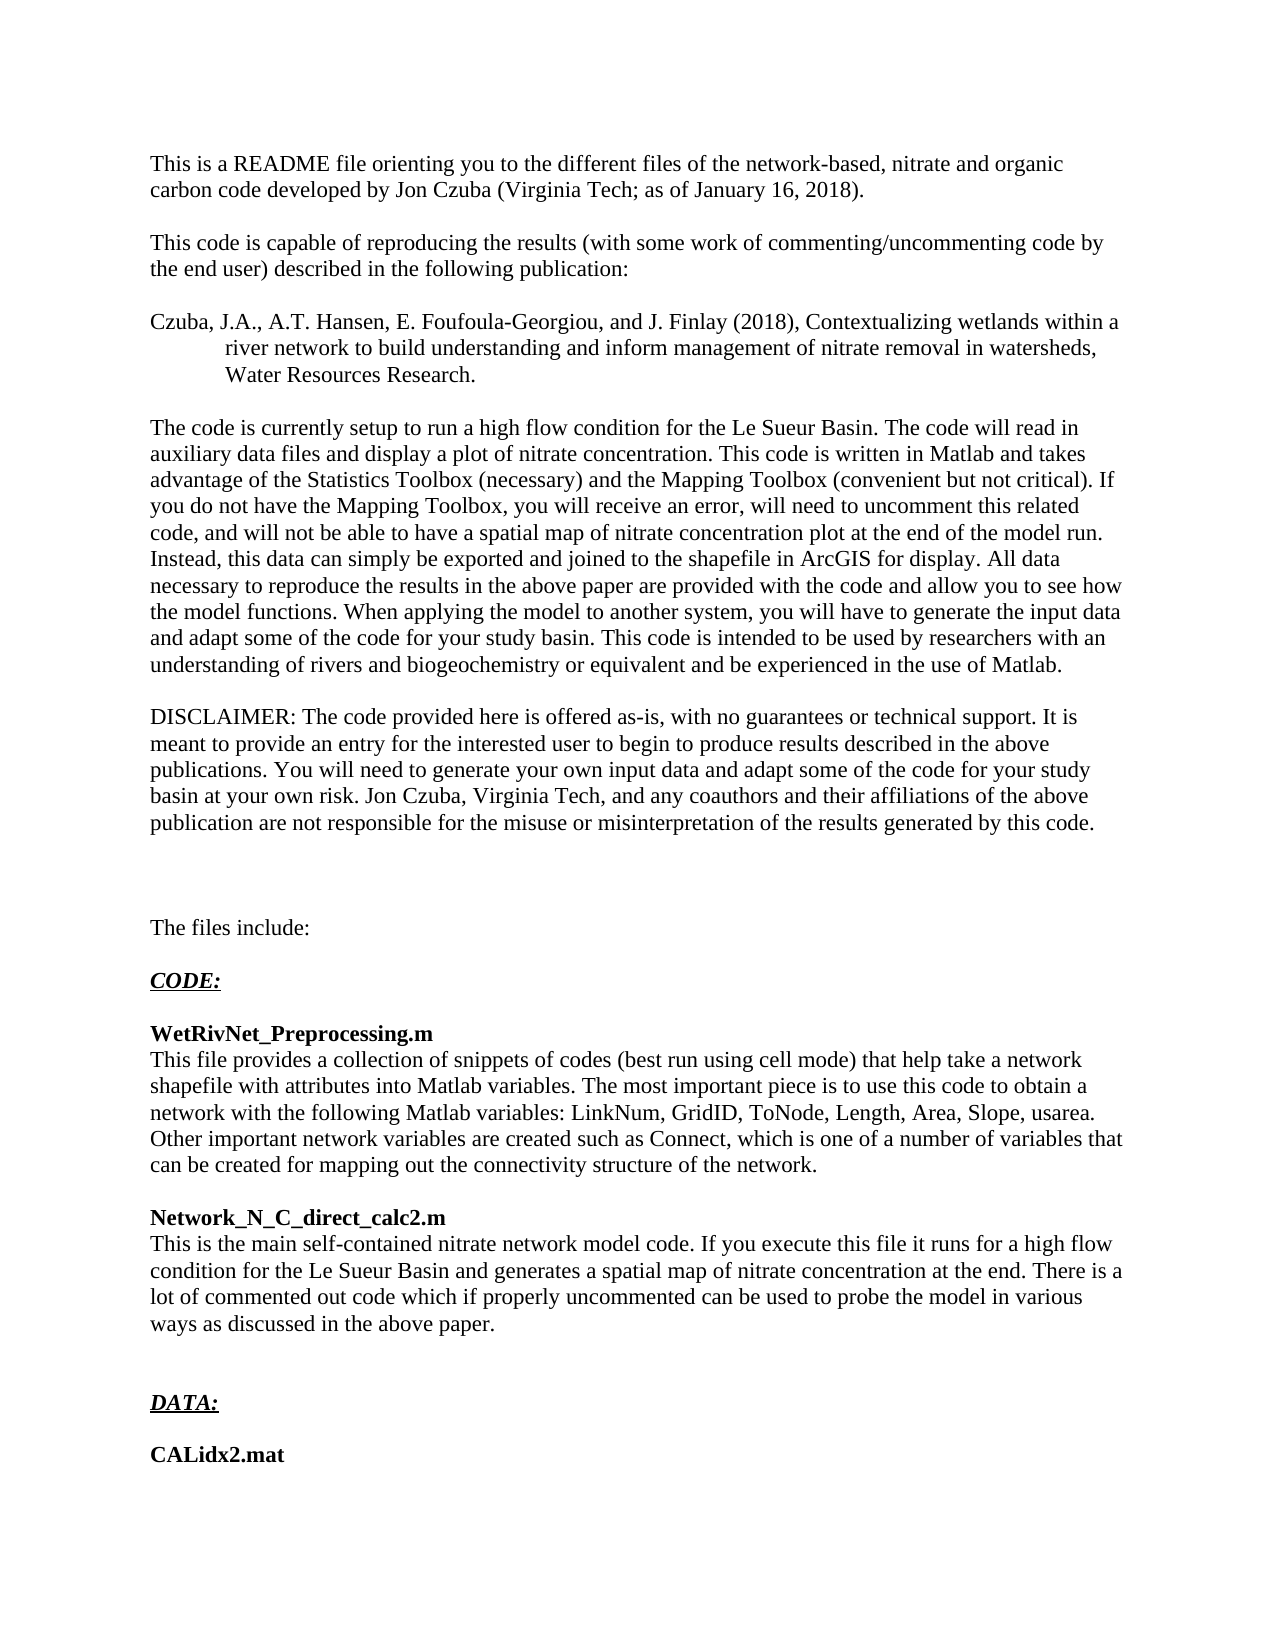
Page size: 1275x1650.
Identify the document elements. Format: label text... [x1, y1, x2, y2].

text This code is capable of reproducing the results (with some work of commenting/uncommenting code by the end user) described in the following publication: [150, 229, 1125, 282]
text Network_N_C_direct_calc2.m [150, 1204, 1125, 1231]
text CODE: [150, 967, 1125, 993]
text WetRivNet_Preprocessing.m [150, 1020, 1125, 1046]
text Czuba, J.A., A.T. Hansen, E. Foufoula-Georgiou, and J. Finlay (2018), Contextualizing wetlands within a river network to build understanding and inform management of nitrate removal in watersheds, Water Resources Research. [150, 308, 1125, 387]
text The code is currently setup to run a high flow condition for the Le Sueur Basin. The code will read in auxiliary data files and display a plot of nitrate concentration. This code is written in Matlab and takes advantage of the Statistics Toolbox (necessary) and the Mapping Toolbox (convenient but not critical). If you do not have the Mapping Toolbox, you will receive an error, will need to uncomment this related code, and will not be able to have a spatial map of nitrate concentration plot at the end of the model run. Instead, this data can simply be exported and joined to the shapefile in ArcGIS for display. All data necessary to reproduce the results in the above paper are provided with the code and allow you to see how the model functions. When applying the model to another system, you will have to generate the input data and adapt some of the code for your study basin. This code is intended to be used by researchers with an understanding of rivers and biogeochemistry or equivalent and be experienced in the use of Matlab. [150, 413, 1125, 677]
text This file provides a collection of snippets of codes (best run using cell mode) that help take a network shapefile with attributes into Matlab variables. The most important piece is to use this code to obtain a network with the following Matlab variables: LinkNum, GridID, ToNode, Length, Area, Slope, usarea. Other important network variables are created such as Connect, which is one of a number of variables that can be created for mapping out the connectivity structure of the network. [150, 1046, 1125, 1178]
text CALidx2.mat [150, 1441, 1125, 1468]
text DATA: [150, 1389, 1125, 1415]
text This is the main self-contained nitrate network model code. If you execute this file it runs for a high flow condition for the Le Sueur Basin and generates a spatial map of nitrate concentration at the end. There is a lot of commented out code which if properly uncommented can be used to probe the model in various ways as discussed in the above paper. [150, 1231, 1125, 1336]
text The files include: [150, 914, 1125, 941]
text DISCLAIMER: The code provided here is offered as-is, with no guarantees or technical support. It is meant to provide an entry for the interested user to begin to produce results described in the above publications. You will need to generate your own input data and adapt some of the code for your study basin at your own risk. Jon Czuba, Virginia Tech, and any coauthors and their affiliations of the above publication are not responsible for the misuse or misinterpretation of the results generated by this code. [150, 703, 1125, 835]
text This is a README file orienting you to the different files of the network-based, nitrate and organic carbon code developed by Jon Czuba (Virginia Tech; as of January 16, 2018). [150, 150, 1125, 203]
